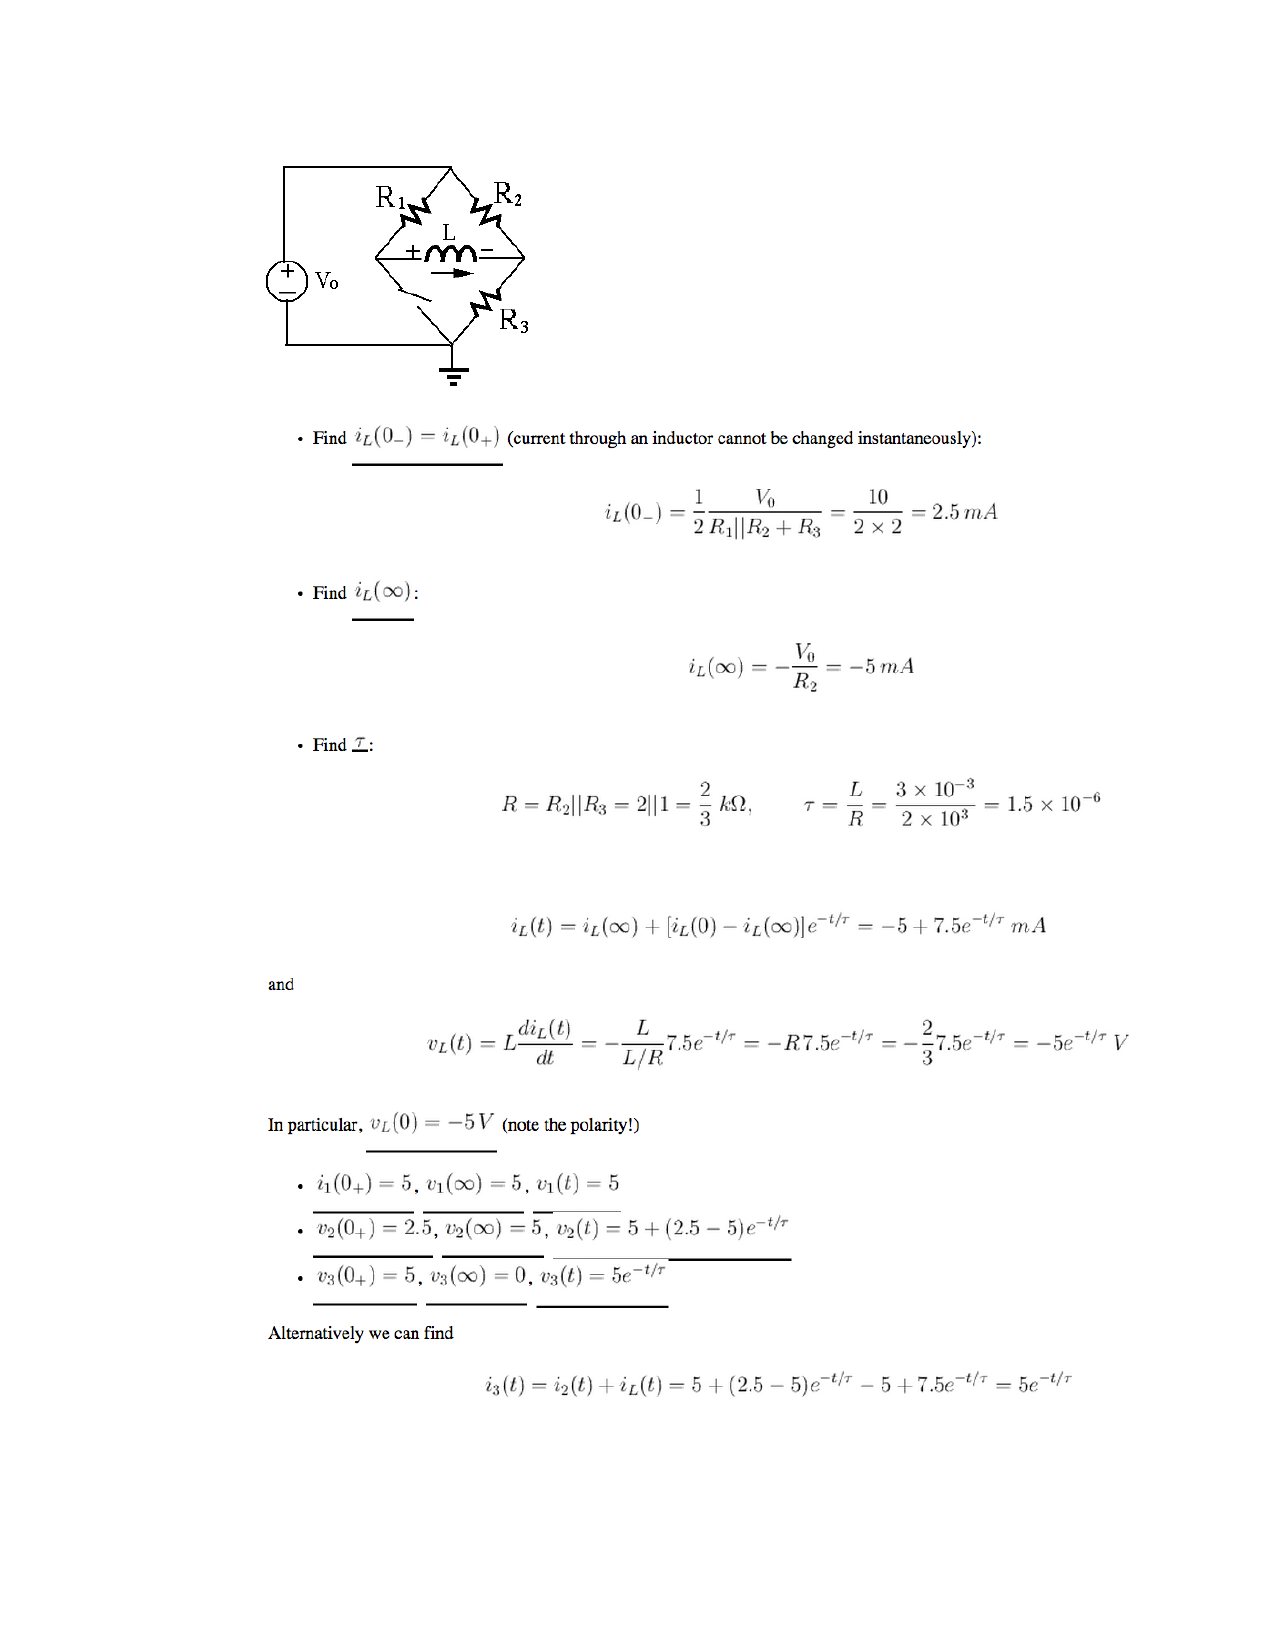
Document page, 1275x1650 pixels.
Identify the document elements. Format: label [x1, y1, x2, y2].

picture [262, 150, 534, 390]
picture [262, 418, 1137, 1407]
